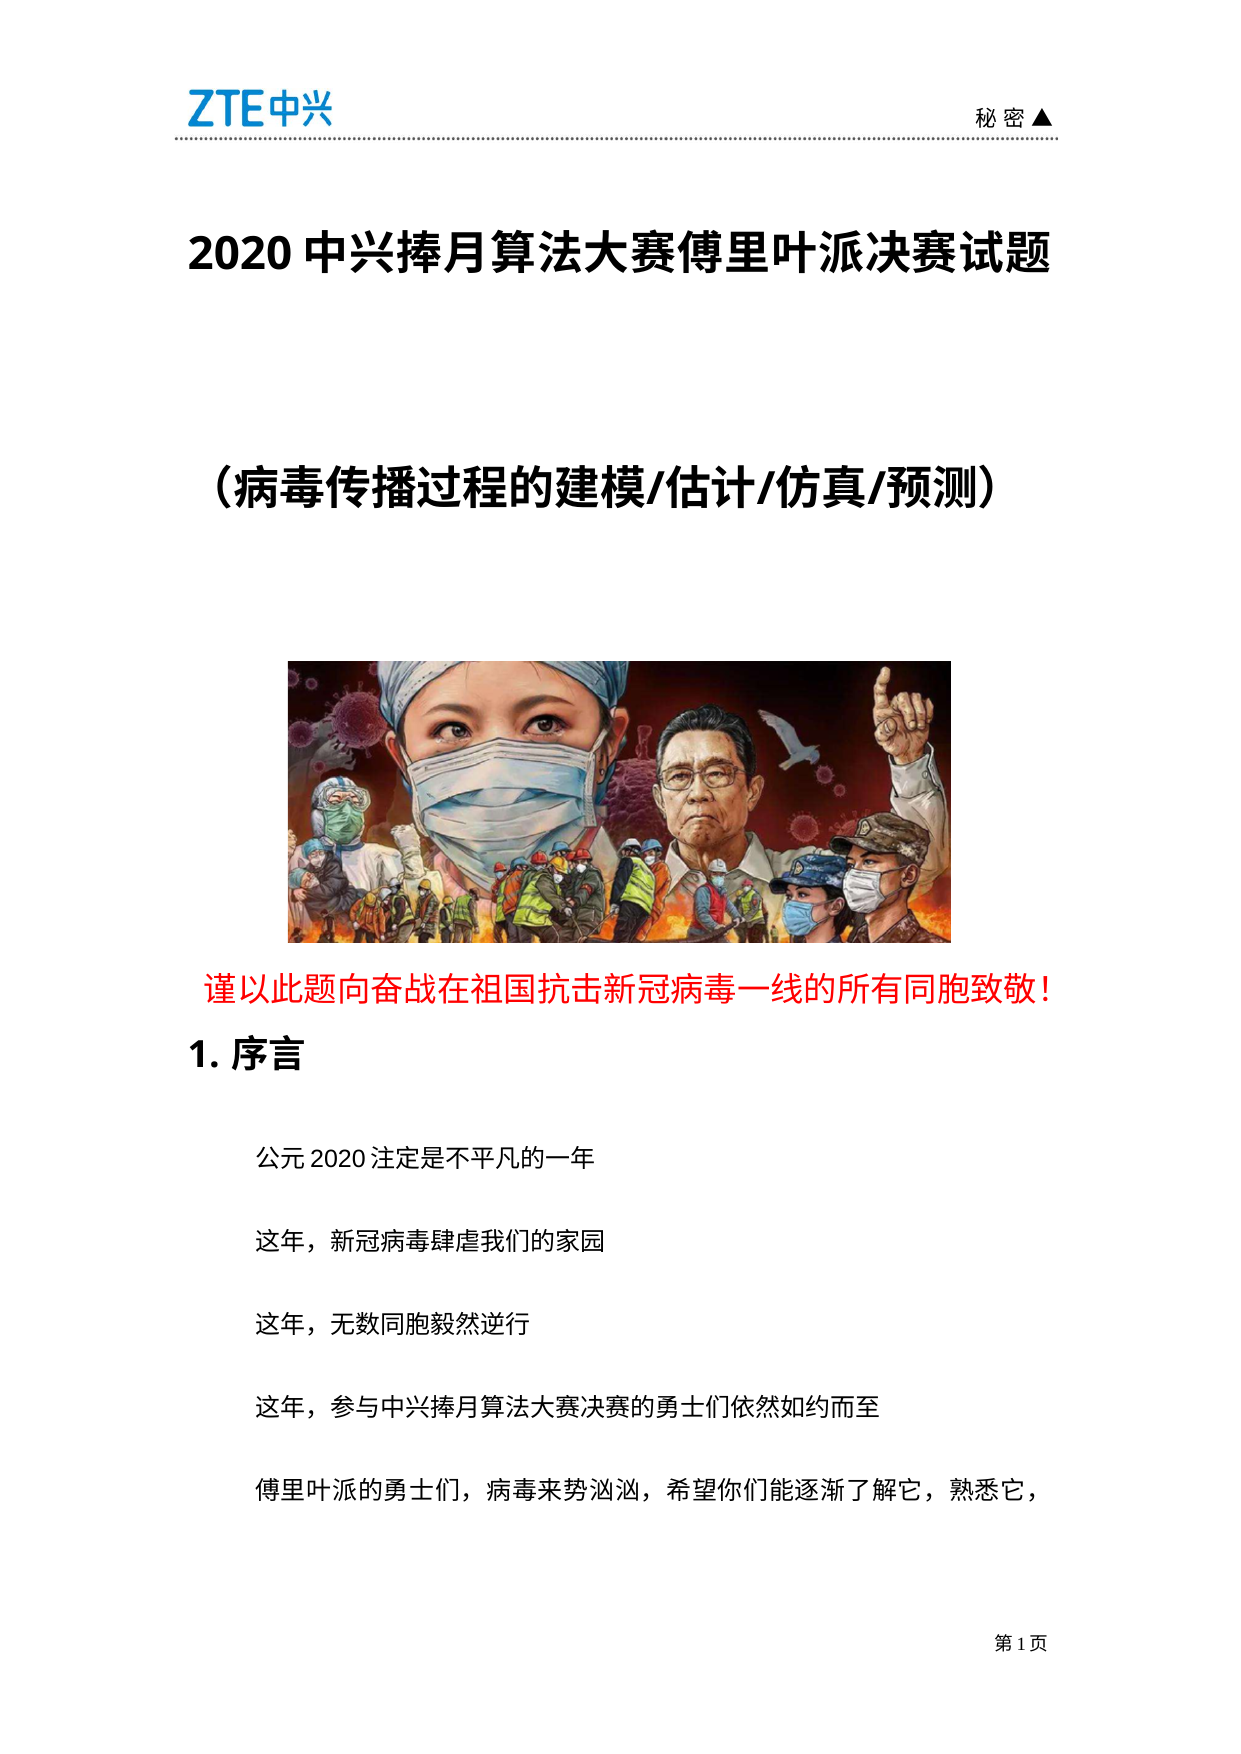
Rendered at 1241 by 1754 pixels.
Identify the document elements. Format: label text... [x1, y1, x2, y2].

text 谨以此题向奋战在祖国抗击新冠病毒一线的所有同胞致敬！ [187, 954, 1053, 1019]
subtitle 2020中兴捧月算法大赛傅里叶派决赛试题（病毒传播过程的建模/估计/仿真/预测） [187, 201, 1053, 533]
text 这年，参与中兴捧月算法大赛决赛的勇士们依然如约而至 [187, 1373, 1053, 1438]
text 这年，无数同胞毅然逆行 [187, 1290, 1053, 1355]
text 这年，新冠病毒肆虐我们的家园 [187, 1207, 1053, 1272]
picture [174, 134, 1059, 143]
text 公元2020注定是不平凡的一年 [187, 1124, 1053, 1189]
picture [287, 661, 953, 943]
text 傅里叶派的勇士们，病毒来势汹汹，希望你们能逐渐了解它，熟悉它，继而利用你们的智慧去战胜它，让病毒去害怕吧！去颤抖吧！！去灭亡吧！！！ [187, 1456, 1053, 1521]
picture [187, 88, 333, 127]
subtitle 序言 [187, 1019, 1053, 1084]
